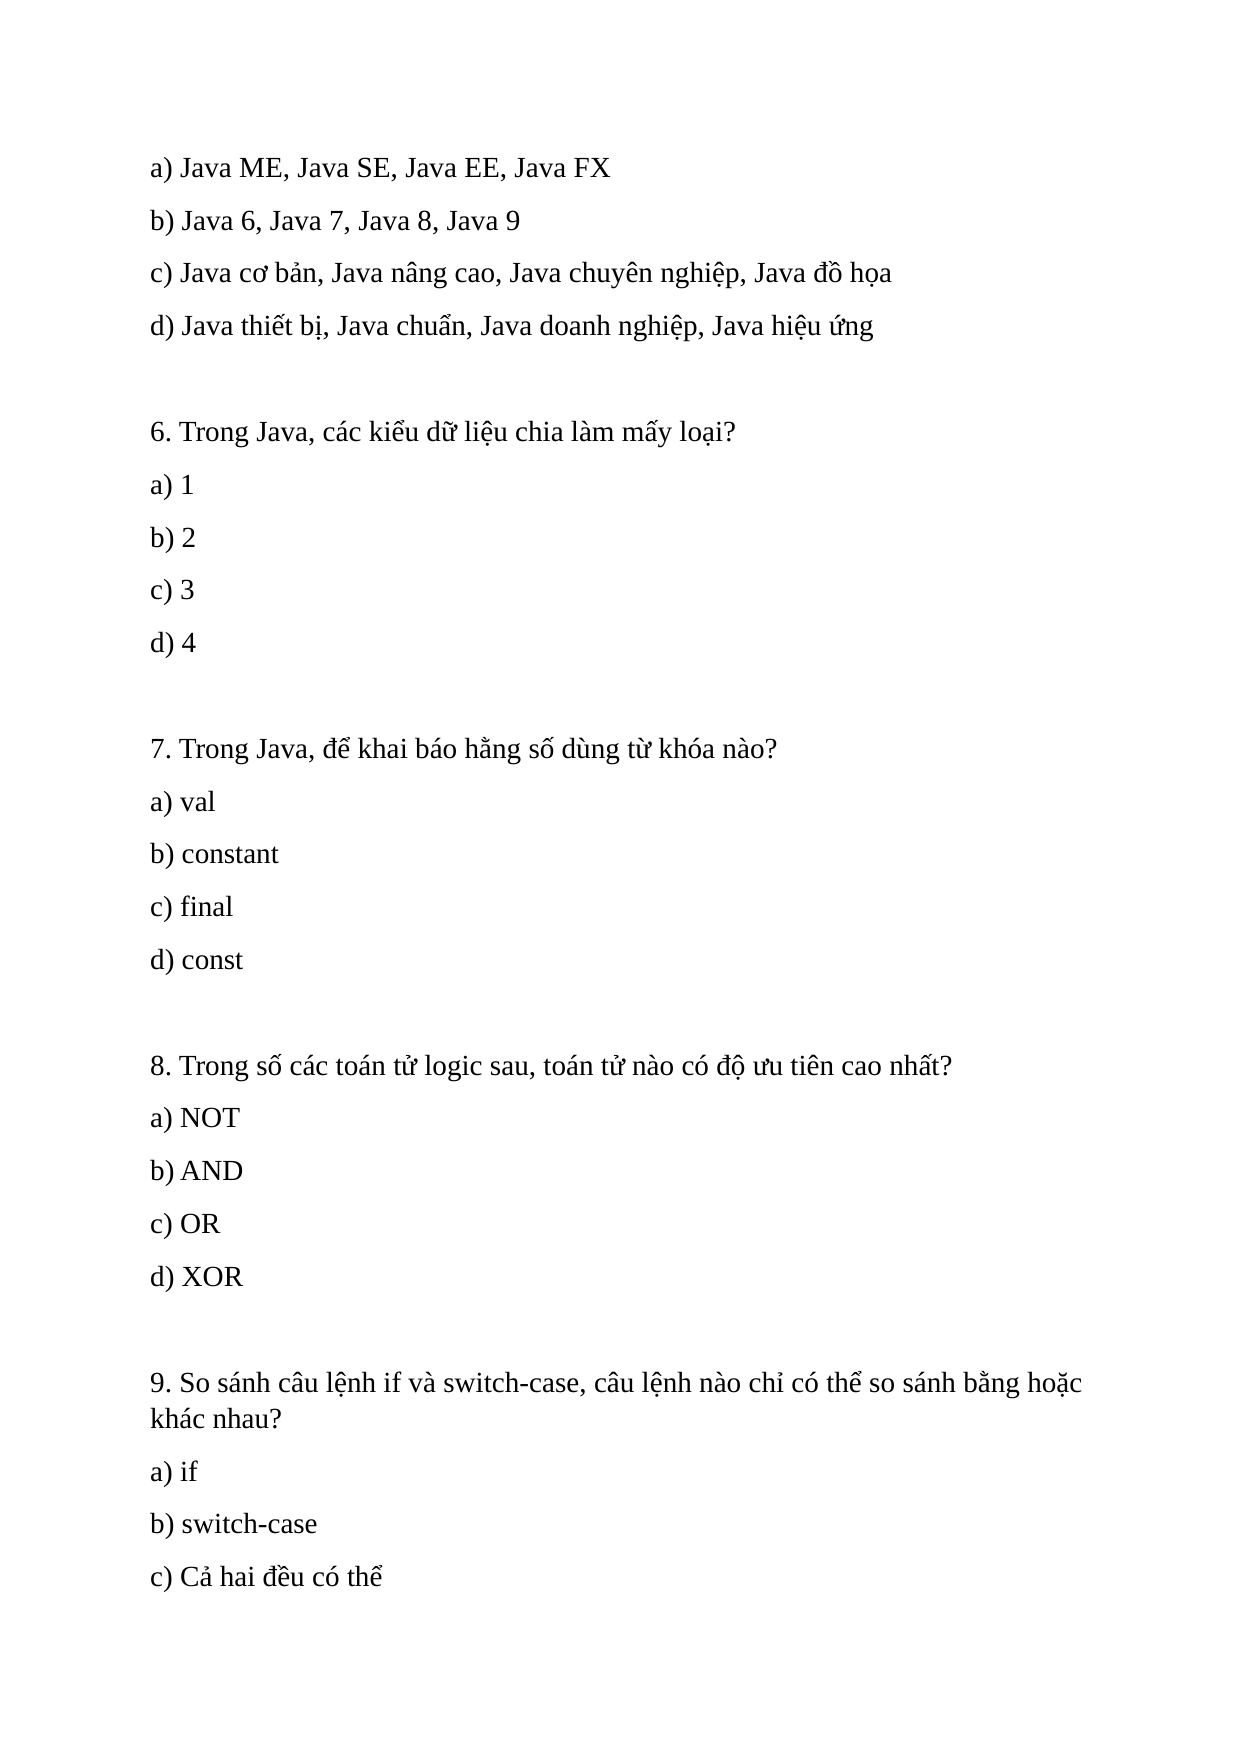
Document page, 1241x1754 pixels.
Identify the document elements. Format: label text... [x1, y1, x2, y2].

text c) OR [150, 1206, 1090, 1240]
text d) const [150, 942, 1090, 976]
text d) Java thiết bị, Java chuẩn, Java doanh nghiệp, Java hiệu ứng [150, 308, 1090, 342]
text d) XOR [150, 1259, 1090, 1293]
text 7. Trong Java, để khai báo hằng số dùng từ khóa nào? [150, 731, 1090, 764]
text a) Java ME, Java SE, Java EE, Java FX [150, 150, 1090, 183]
text c) Cả hai đều có thể [150, 1559, 1090, 1593]
text d) 4 [150, 625, 1090, 659]
text a) NOT [150, 1101, 1090, 1134]
text c) 3 [150, 572, 1090, 606]
text b) constant [150, 837, 1090, 870]
text c) Java cơ bản, Java nâng cao, Java chuyên nghiệp, Java đồ họa [150, 256, 1090, 289]
text c) final [150, 889, 1090, 923]
text b) switch-case [150, 1506, 1090, 1540]
text b) AND [150, 1153, 1090, 1187]
text 6. Trong Java, các kiểu dữ liệu chia làm mấy loại? [150, 414, 1090, 448]
text b) 2 [150, 520, 1090, 553]
text b) Java 6, Java 7, Java 8, Java 9 [150, 203, 1090, 236]
text a) 1 [150, 467, 1090, 500]
text 8. Trong số các toán tử logic sau, toán tử nào có độ ưu tiên cao nhất? [150, 1048, 1090, 1081]
text a) if [150, 1454, 1090, 1487]
text 9. So sánh câu lệnh if và switch-case, câu lệnh nào chỉ có thể so sánh bằng hoặc khác nhau? [150, 1365, 1090, 1434]
text a) val [150, 784, 1090, 817]
